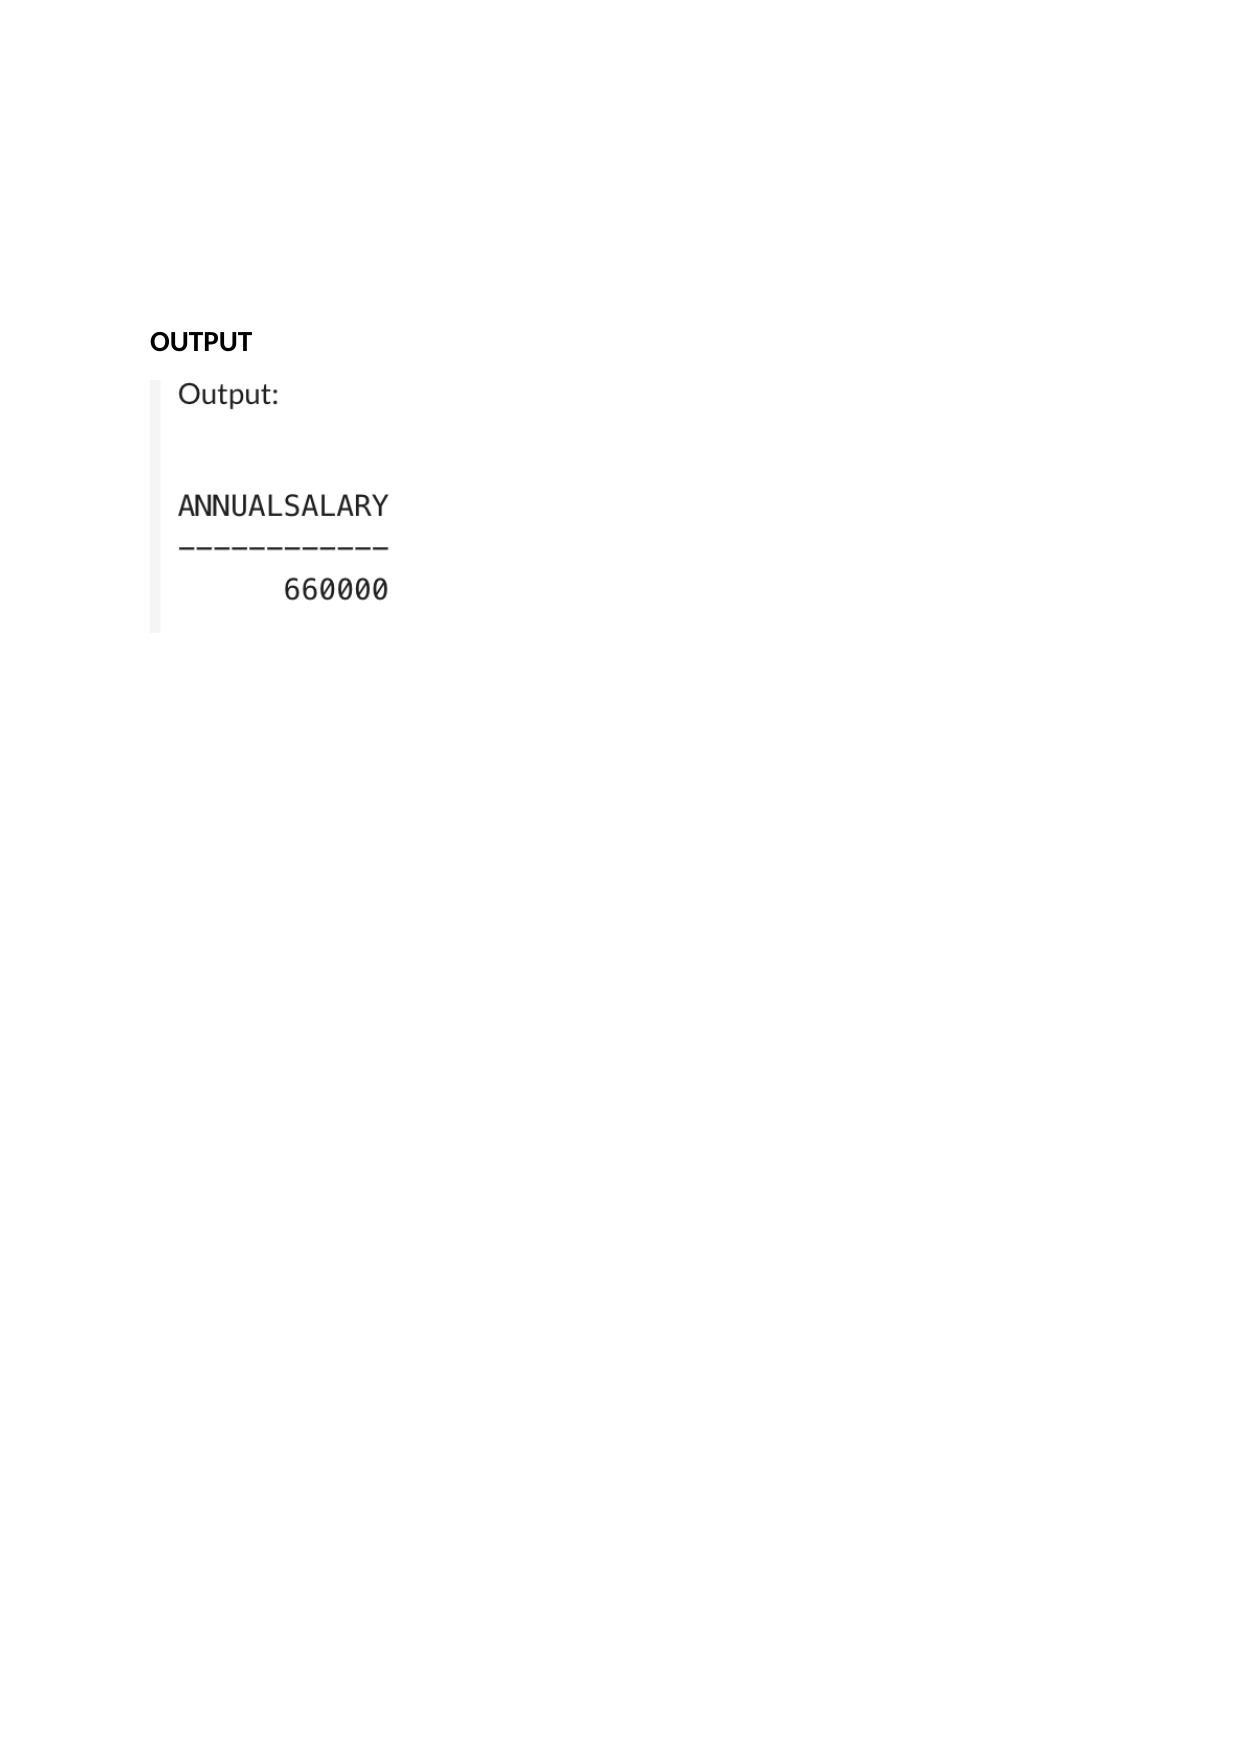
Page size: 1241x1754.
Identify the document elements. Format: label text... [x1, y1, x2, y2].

text OUTPUT [150, 323, 1090, 358]
picture [150, 380, 424, 633]
